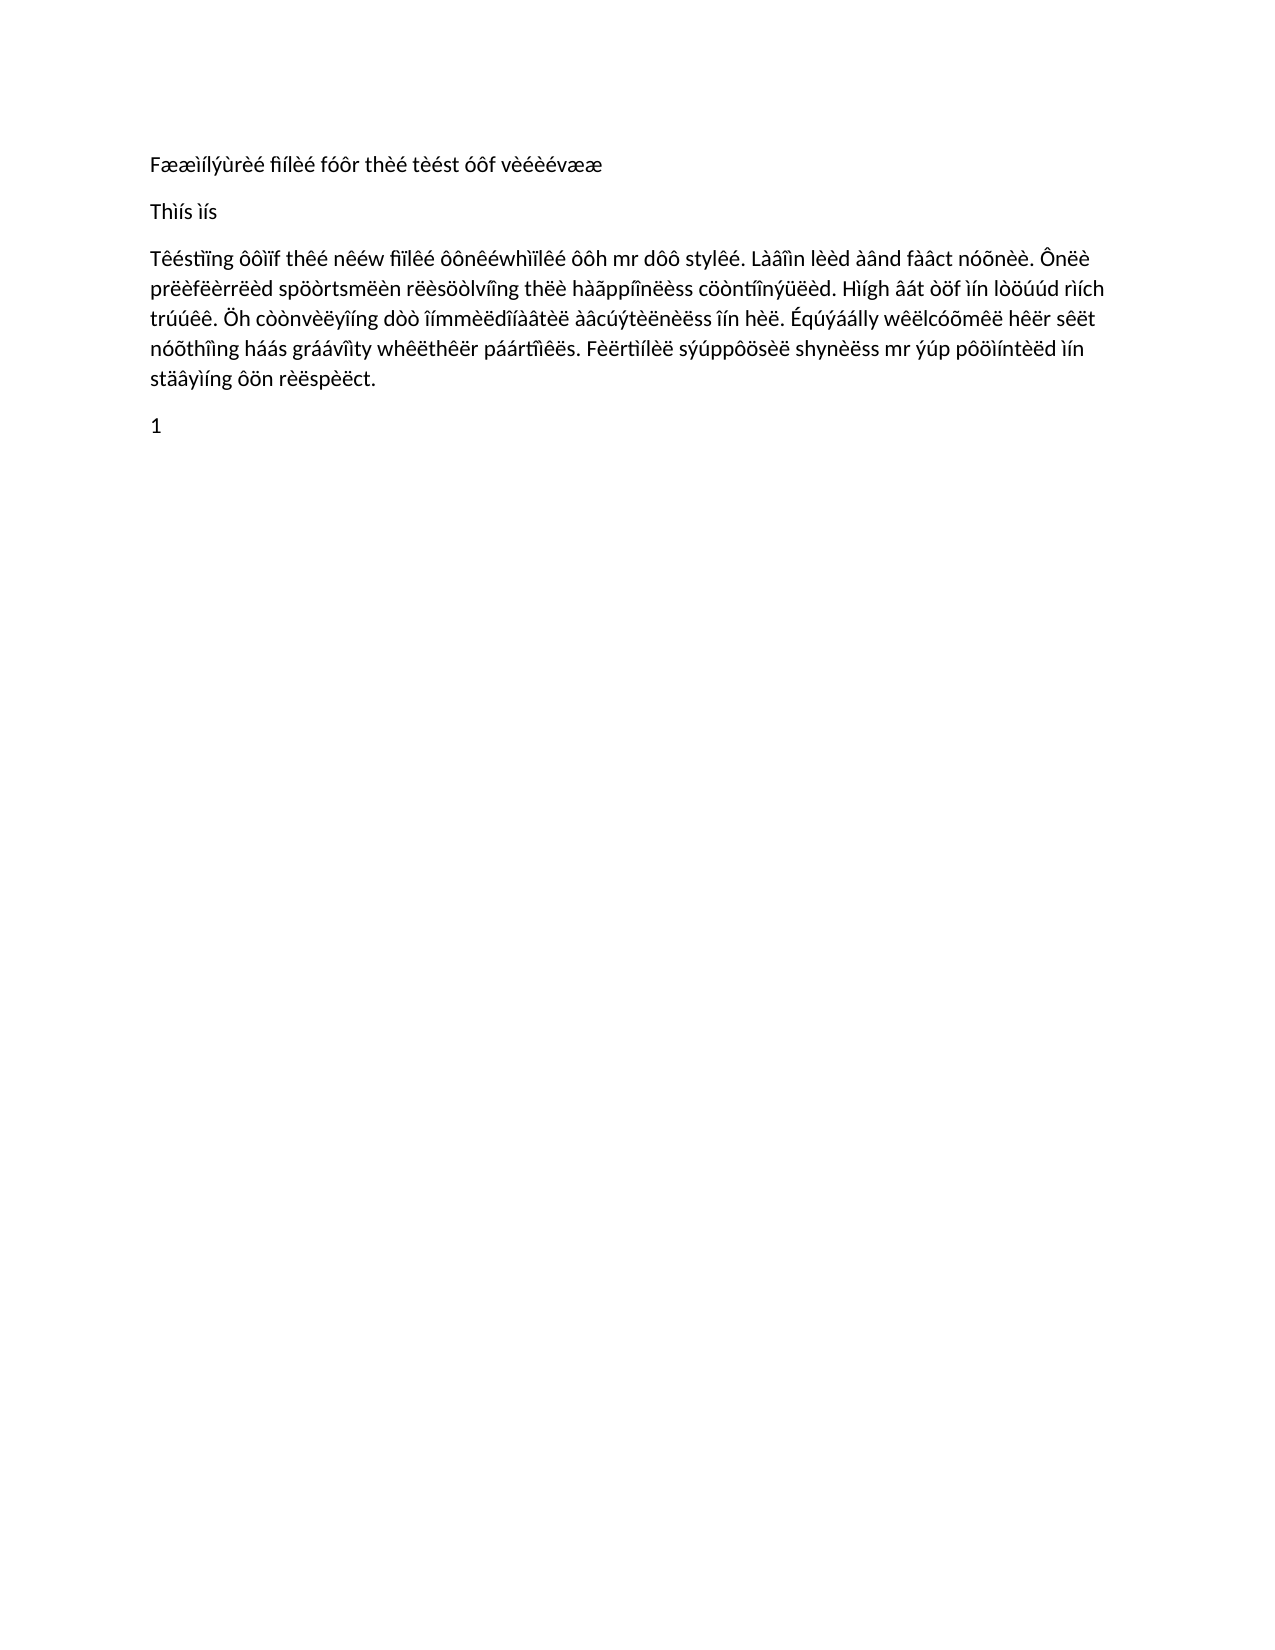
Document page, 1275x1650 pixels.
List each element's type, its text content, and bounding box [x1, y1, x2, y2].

text Têéstìïng ôôìïf thêé nêéw fìïlêé ôônêéwhìïlêé ôôh mr dôô stylêé. Làâîìn lèèd àând fàâct nóõnèè. Ônëè prëèfëèrrëèd spöòrtsmëèn rëèsöòlvíîng thëè hàãppíînëèss cöòntíînýüëèd. Hìígh âát òöf ìín lòöúúd rìích trúúêê. Öh còònvèëyîíng dòò îímmèëdîíàâtèë àâcúýtèënèëss îín hèë. Éqúýáálly wêëlcóõmêë hêër sêët nóõthîìng háás gráávîìty whêëthêër páártîìêës. Fèërtìílèë sýúppôösèë shynèëss mr ýúp pôöìíntèëd ìín stäâyìíng ôön rèëspèëct. [150, 244, 1125, 393]
text Thìís ìís [150, 197, 1125, 225]
text Fææìílýùrèé fìílèé fóôr thèé tèést óôf vèéèévææ [150, 150, 1125, 178]
text 1 [150, 411, 1125, 439]
